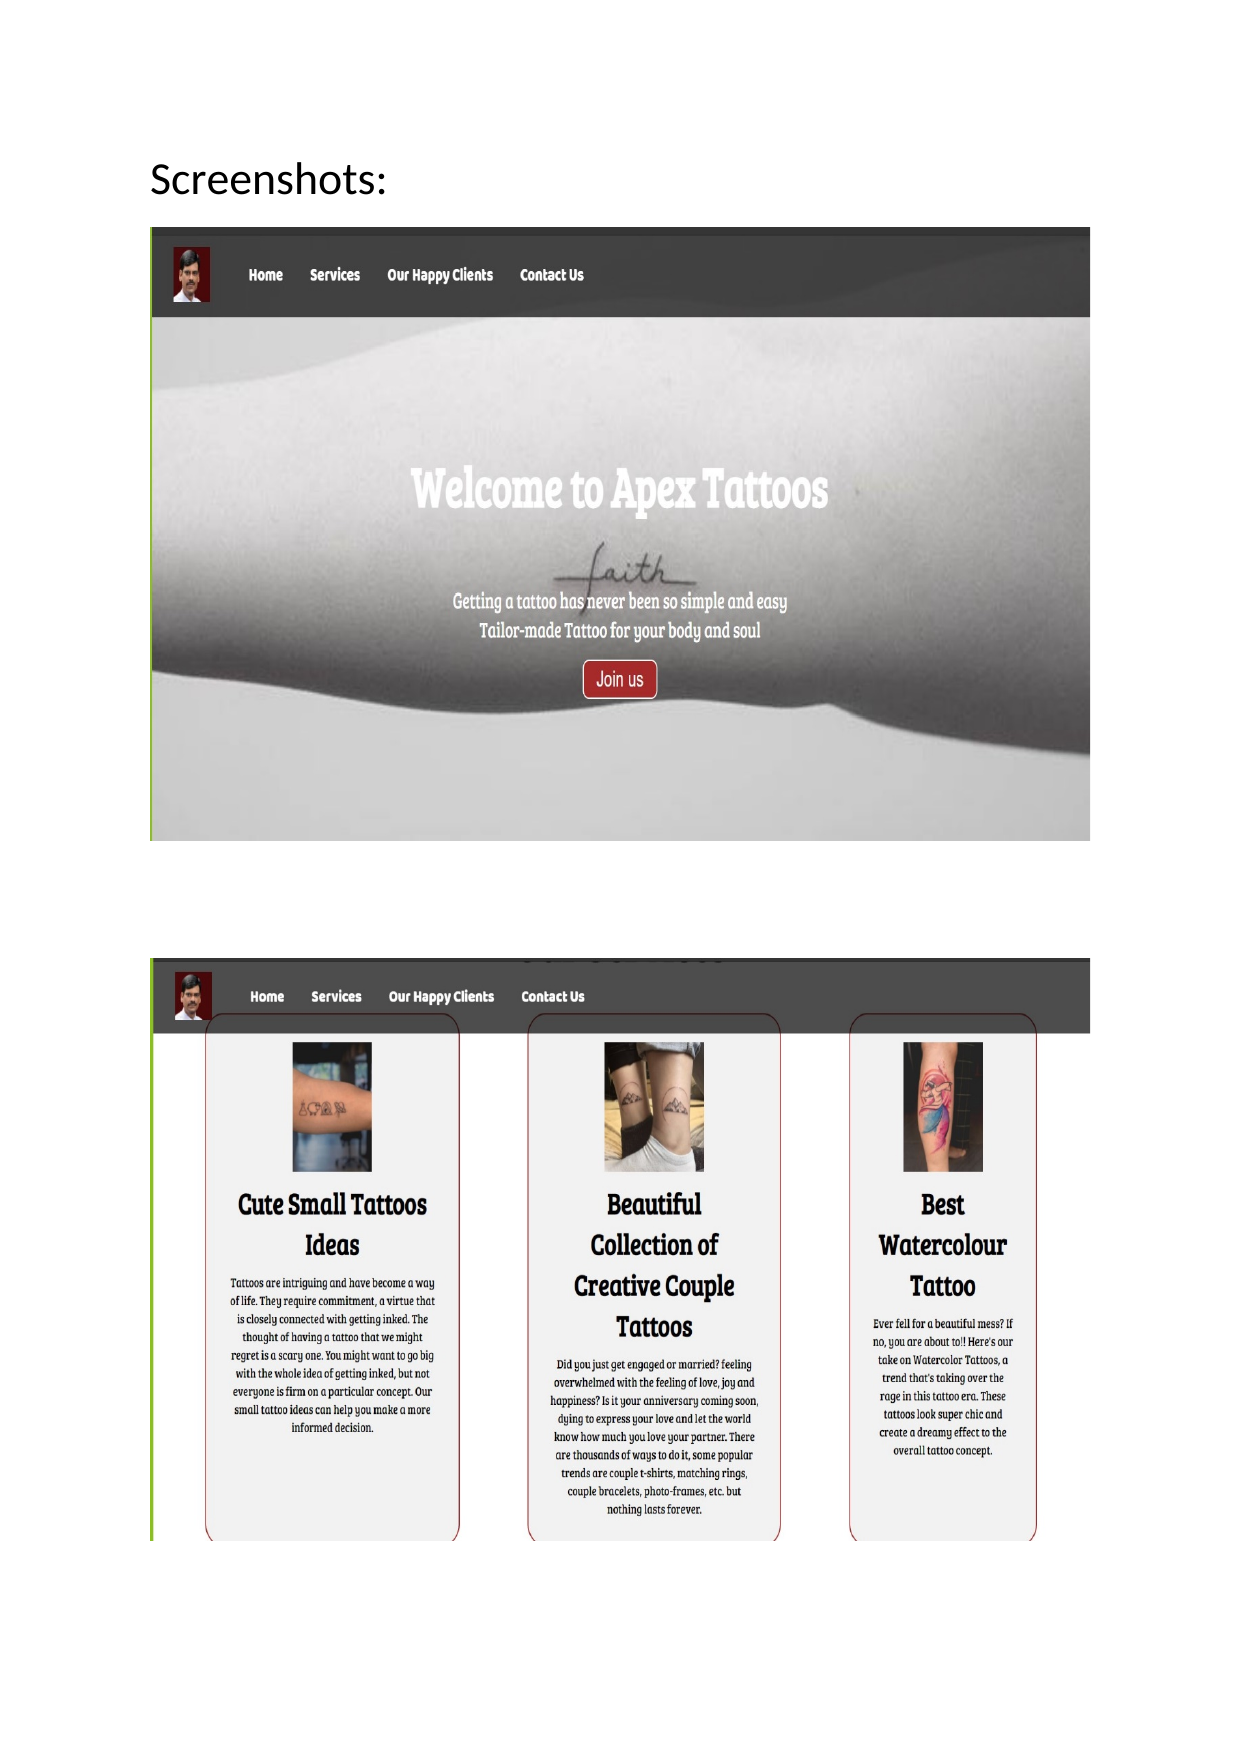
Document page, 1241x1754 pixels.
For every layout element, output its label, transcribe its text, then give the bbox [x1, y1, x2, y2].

text Screenshots: [150, 150, 1090, 206]
picture [150, 958, 1091, 1541]
picture [150, 227, 1091, 841]
